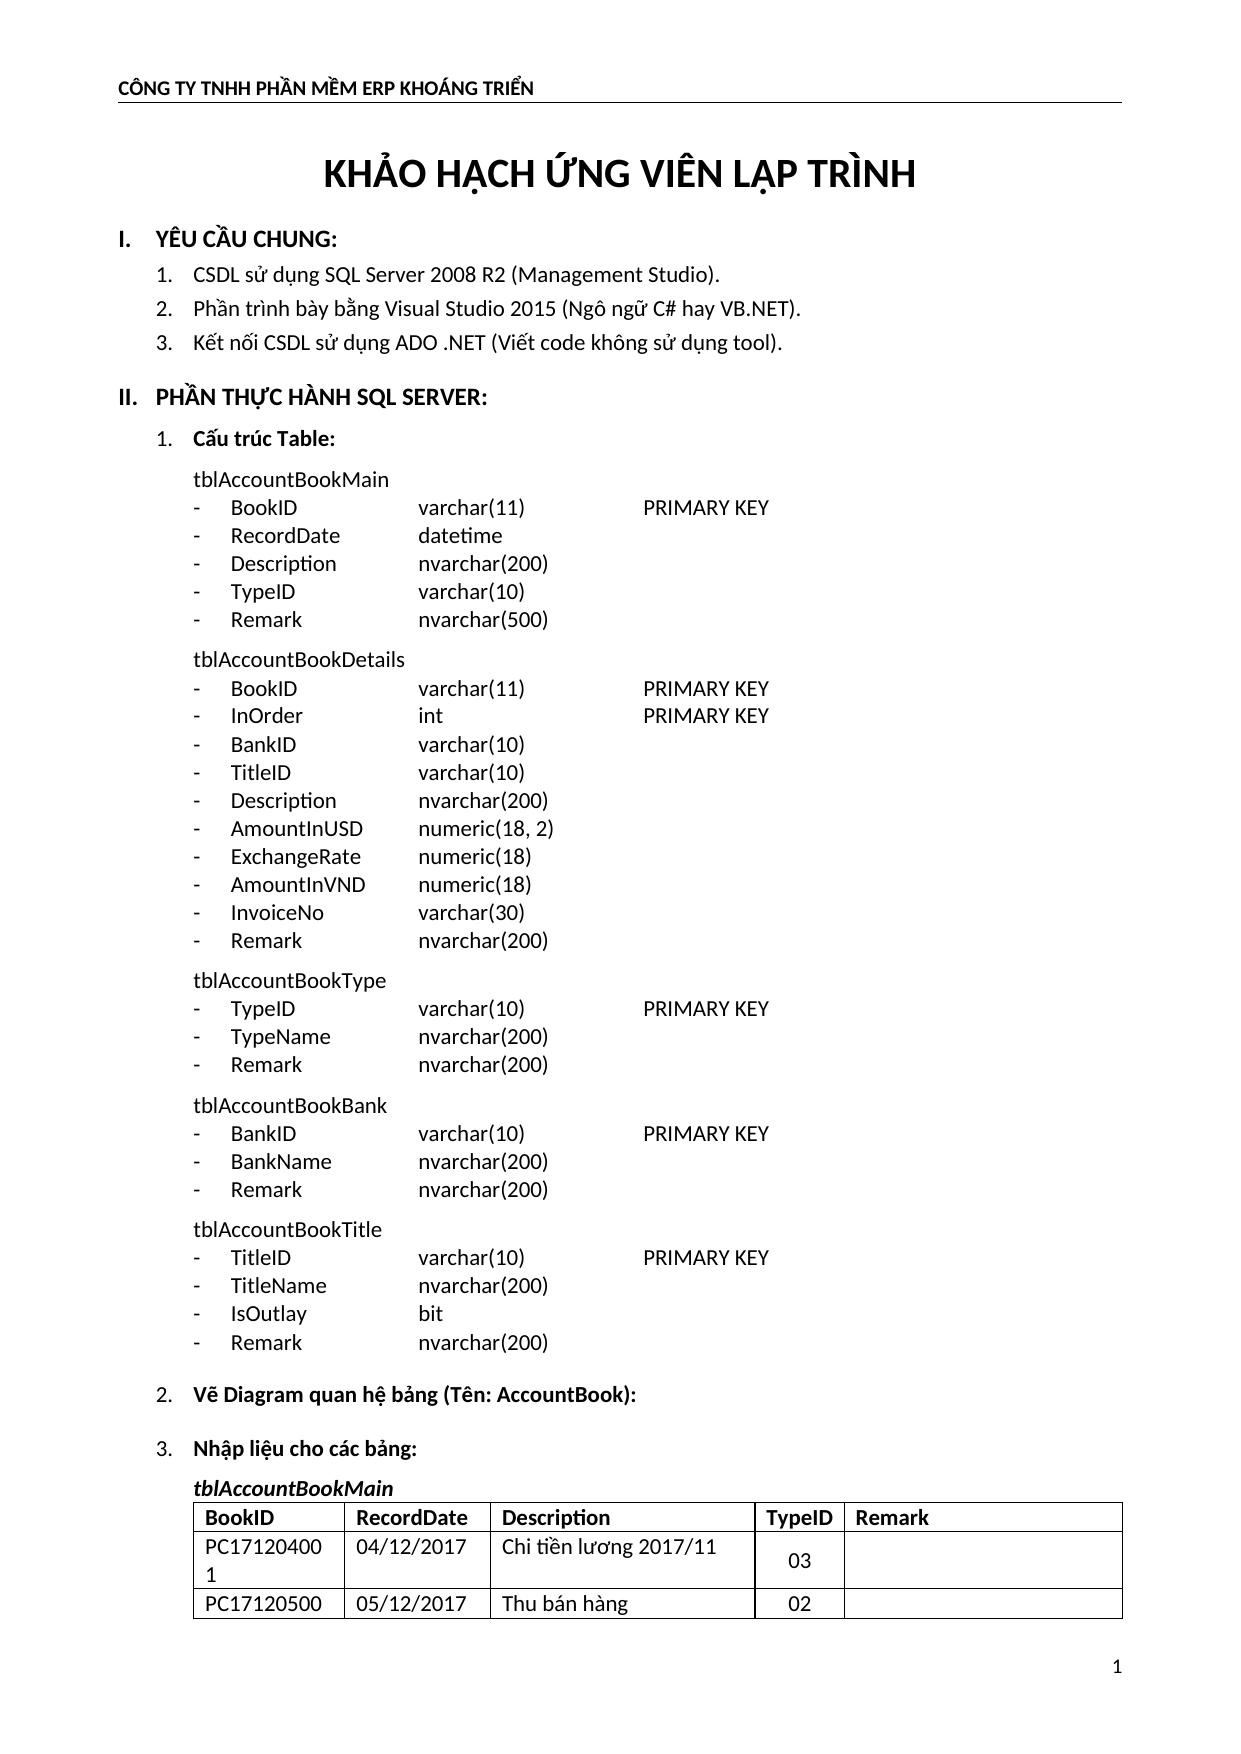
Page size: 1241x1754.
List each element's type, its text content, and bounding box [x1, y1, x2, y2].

list tblAccountBookMain [193, 465, 1122, 493]
list Kết nối CSDL sử dụng ADO .NET (Viết code không sử dụng tool). [156, 328, 1122, 356]
list Description nvarchar(200) [193, 786, 1122, 814]
list AmountInUSD numeric(18, 2) [193, 814, 1122, 842]
list tblAccountBookType [193, 966, 1122, 994]
table_header TypeID [756, 1503, 844, 1531]
list tblAccountBookBank [193, 1091, 1122, 1119]
list TypeName nvarchar(200) [193, 1022, 1122, 1050]
table_cell 03 [756, 1532, 844, 1588]
list Nhập liệu cho các bảng: [156, 1434, 1122, 1462]
list TitleName nvarchar(200) [193, 1272, 1122, 1299]
list Remark nvarchar(500) [193, 605, 1122, 633]
table_cell 05/12/2017 [345, 1589, 490, 1617]
list BookID varchar(11) PRIMARY KEY [193, 493, 1122, 521]
list tblAccountBookDetails [193, 646, 1122, 674]
list TitleID varchar(10) [193, 758, 1122, 786]
list ExchangeRate numeric(18) [193, 842, 1122, 870]
table_header RecordDate [345, 1503, 490, 1531]
table_header Remark [845, 1503, 1122, 1531]
list TypeID varchar(10) [193, 577, 1122, 605]
text KHẢO HẠCH ỨNG VIÊN LẬP TRÌNH [118, 147, 1122, 198]
table_cell Chi tiền lương 2017/11 [491, 1532, 754, 1588]
table_header Description [491, 1503, 754, 1531]
list RecordDate datetime [193, 521, 1122, 549]
list BankID varchar(10) [193, 730, 1122, 758]
list Vẽ Diagram quan hệ bảng (Tên: AccountBook): [156, 1381, 1122, 1409]
list BookID varchar(11) PRIMARY KEY [193, 674, 1122, 702]
list YÊU CẦU CHUNG: [118, 223, 1122, 254]
list AmountInVND numeric(18) [193, 870, 1122, 898]
table_header BookID [194, 1503, 344, 1531]
table_cell PC171204001 [194, 1532, 344, 1588]
list IsOutlay bit [193, 1299, 1122, 1328]
list TypeID varchar(10) PRIMARY KEY [193, 994, 1122, 1022]
list Phần trình bày bằng Visual Studio 2015 (Ngô ngữ C# hay VB.NET). [156, 294, 1122, 322]
list BankID varchar(10) PRIMARY KEY [193, 1119, 1122, 1147]
list Remark nvarchar(200) [193, 1175, 1122, 1203]
list Cấu trúc Table: [156, 424, 1122, 452]
list Remark nvarchar(200) [193, 926, 1122, 954]
table_cell 02 [756, 1589, 844, 1617]
list CSDL sử dụng SQL Server 2008 R2 (Management Studio). [156, 260, 1122, 288]
table_cell Thu bán hàng [491, 1589, 754, 1617]
table_cell PC171205001 [194, 1589, 344, 1617]
table_cell [845, 1589, 1122, 1617]
list Remark nvarchar(200) [193, 1328, 1122, 1356]
list TitleID varchar(10) PRIMARY KEY [193, 1243, 1122, 1272]
list tblAccountBookMain [193, 1474, 1122, 1502]
list Description nvarchar(200) [193, 549, 1122, 577]
list PHẦN THỰC HÀNH SQL SERVER: [118, 381, 1122, 412]
table_cell [845, 1532, 1122, 1588]
list InvoiceNo varchar(30) [193, 898, 1122, 926]
list InOrder int PRIMARY KEY [193, 702, 1122, 730]
table_cell 04/12/2017 [345, 1532, 490, 1588]
list tblAccountBookTitle [193, 1216, 1122, 1243]
list BankName nvarchar(200) [193, 1147, 1122, 1175]
list Remark nvarchar(200) [193, 1050, 1122, 1078]
